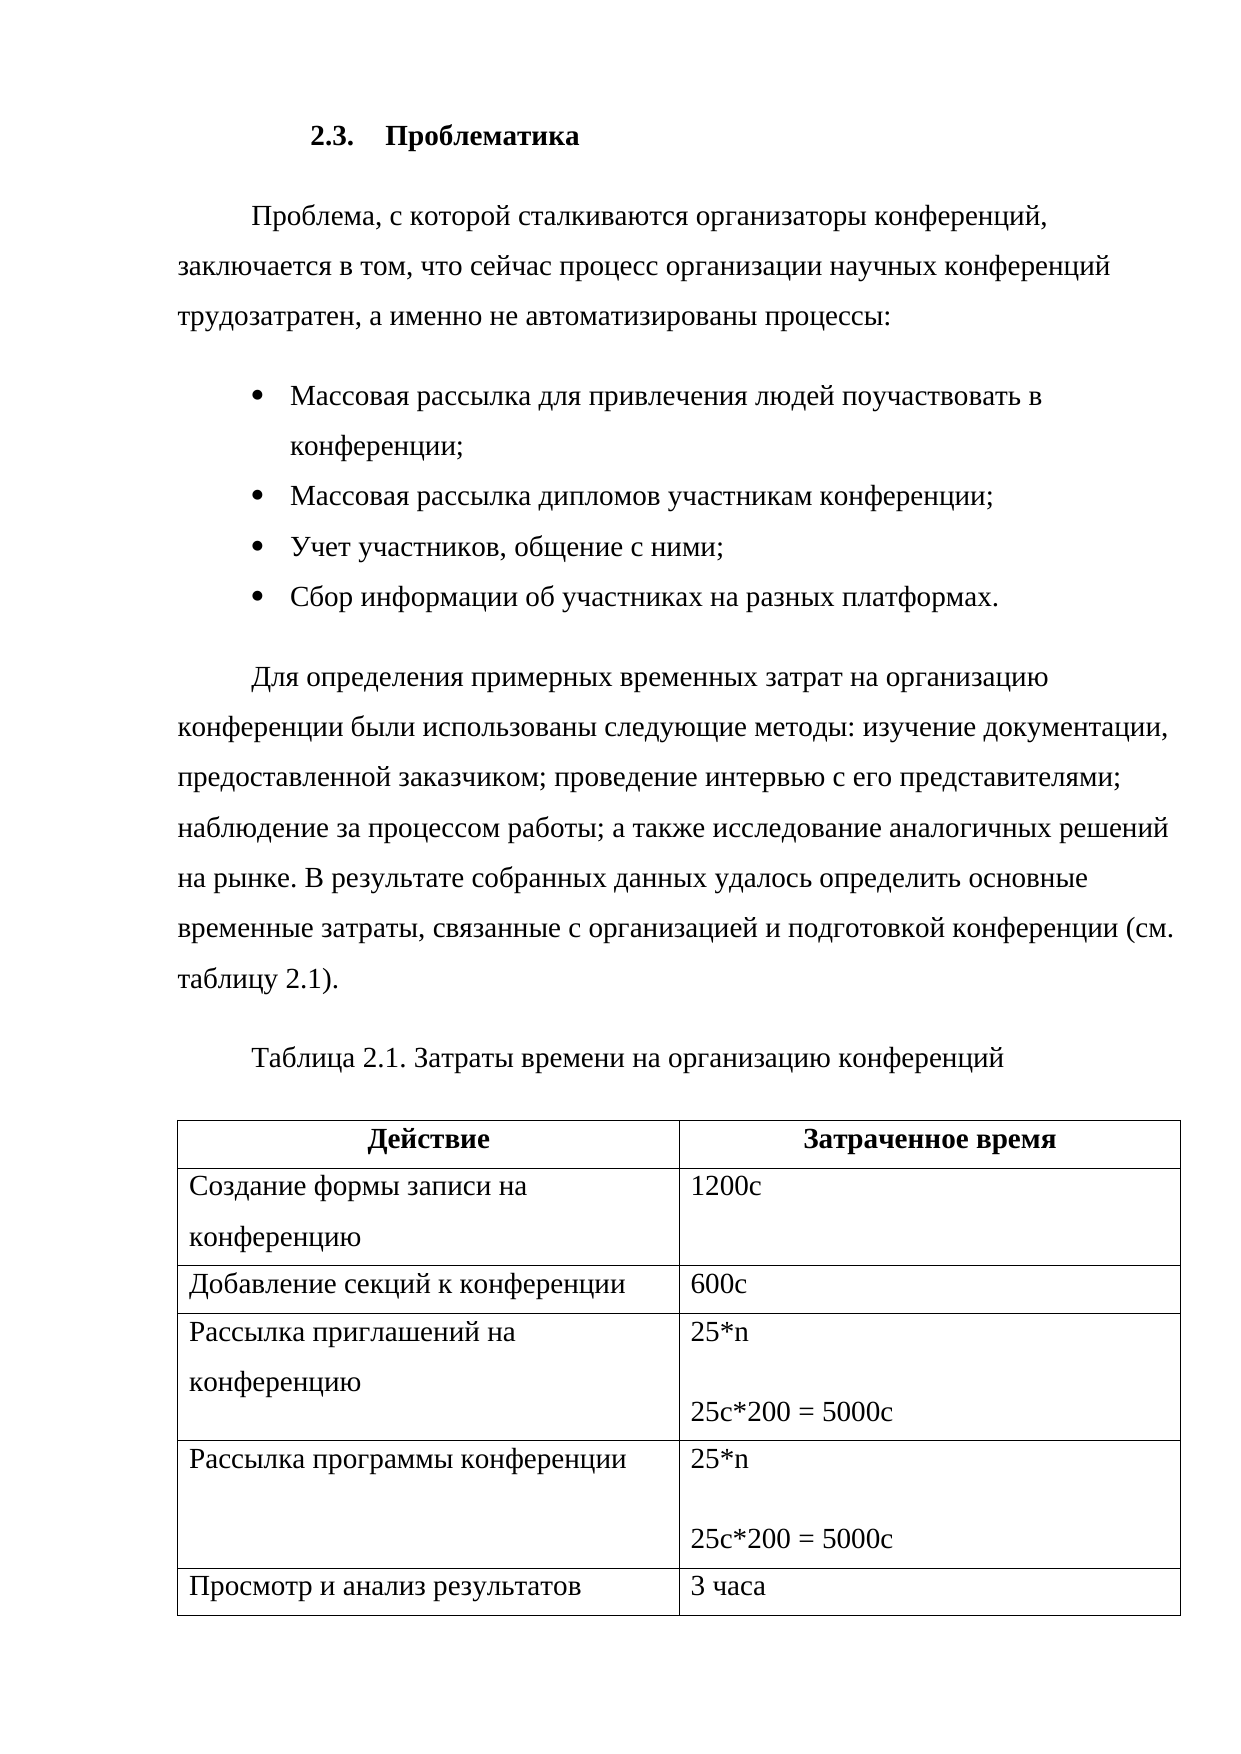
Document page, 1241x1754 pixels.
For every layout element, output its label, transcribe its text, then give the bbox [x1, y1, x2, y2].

text Проблема, с которой сталкиваются организаторы конференций, заключается в том, что сейчас процесс организации научных конференций трудозатратен, а именно не автоматизированы процессы: [177, 198, 1181, 332]
table_cell 3 часа [680, 1569, 1180, 1615]
table_cell 600с [680, 1266, 1180, 1313]
text Таблица 2.1. Затраты времени на организацию конференций [177, 1040, 1181, 1074]
table_cell Рассылка приглашений на конференцию [178, 1314, 679, 1440]
list Учет участников, общение с ними; [252, 529, 1181, 562]
table_cell 25*n 25с*200 = 5000с [680, 1441, 1180, 1567]
table_cell Создание формы записи на конференцию [178, 1169, 679, 1265]
text Для определения примерных временных затрат на организацию конференции были использованы следующие методы: изучение документации, предоставленной заказчиком; проведение интервью с его представителями; наблюдение за процессом работы; а также исследование аналогичных решений на рынке. В результате собранных данных удалось определить основные временные затраты, связанные с организацией и подготовкой конференции (см. таблицу 2.1). [177, 659, 1181, 994]
table_cell Добавление секций к конференции [178, 1266, 679, 1313]
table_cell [178, 1569, 679, 1615]
list Сбор информации об участниках на разных платформах. [252, 579, 1181, 613]
table_cell 1200с [680, 1169, 1180, 1265]
table_header Затраченное время [680, 1121, 1180, 1167]
list Массовая рассылка дипломов участникам конференции; [252, 478, 1181, 512]
table_header Действие [178, 1121, 679, 1167]
table_cell Рассылка программы конференции [178, 1441, 679, 1567]
table_cell 25*n 25с*200 = 5000с [680, 1314, 1180, 1440]
text Проблематика [310, 118, 1181, 152]
list Массовая рассылка для привлечения людей поучаствовать в конференции; [252, 378, 1181, 462]
